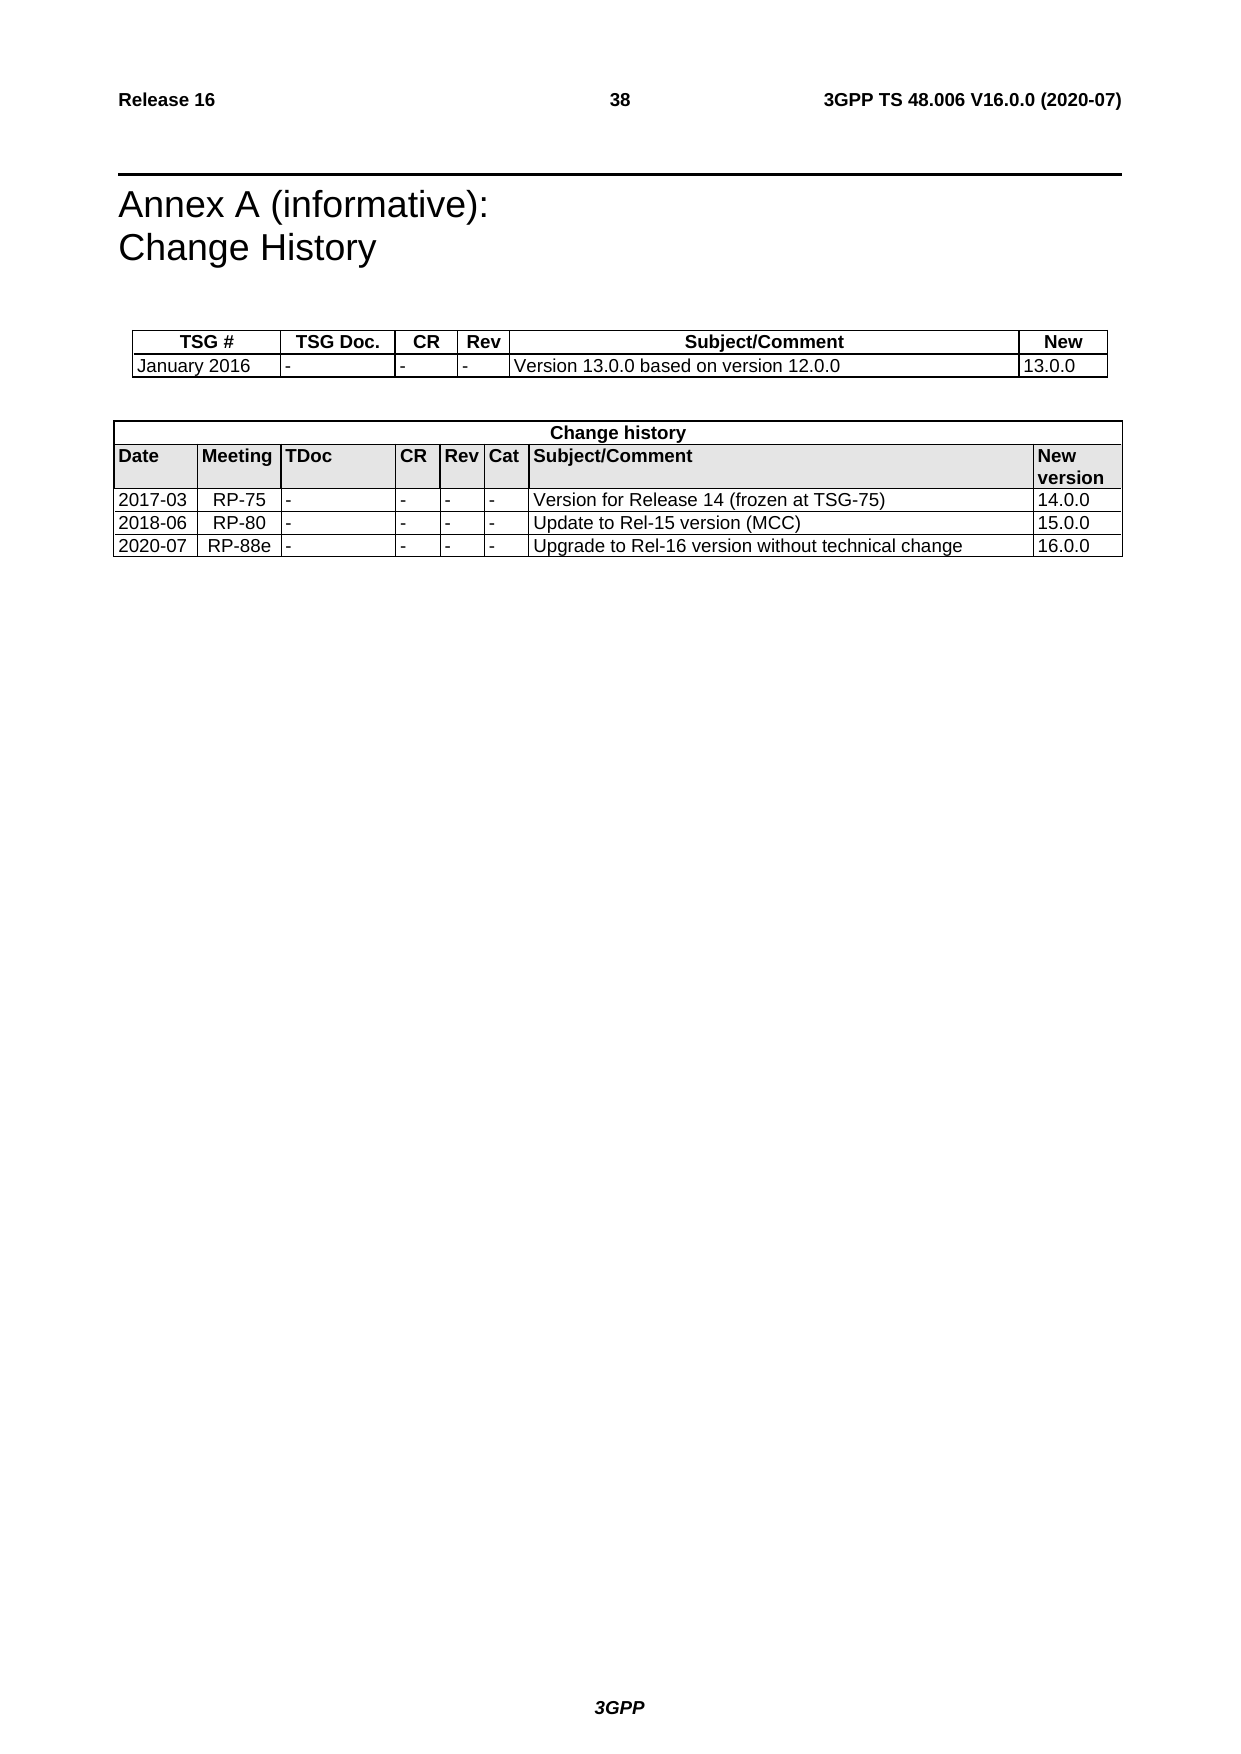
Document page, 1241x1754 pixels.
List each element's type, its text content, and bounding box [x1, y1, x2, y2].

table_cell - [485, 535, 528, 556]
table_cell - [282, 512, 395, 533]
table_header CR [396, 331, 457, 353]
table_header New [1020, 331, 1107, 353]
table_cell - [441, 512, 484, 533]
table_cell - [485, 489, 528, 511]
table_cell - [441, 489, 484, 511]
table_cell 2018-06 [114, 511, 197, 533]
table_cell RP-75 [198, 489, 281, 511]
table_header TSG # [133, 331, 280, 353]
table_cell - [458, 355, 509, 376]
table_cell - [396, 355, 457, 376]
table_cell Version 13.0.0 based on version 12.0.0 [510, 355, 1018, 376]
table_cell Rev [441, 445, 484, 488]
table_cell 2017-03 [114, 489, 197, 511]
table_header Subject/Comment [510, 331, 1018, 353]
table_cell RP-80 [198, 512, 281, 533]
table_header Rev [458, 331, 509, 353]
table_cell Cat [485, 445, 528, 488]
table_cell RP-88e [198, 535, 281, 556]
table_cell - [441, 535, 484, 556]
table_cell - [396, 535, 440, 556]
table_cell - [281, 355, 394, 376]
subtitle Annex A (informative): Change History [118, 176, 1122, 268]
table_cell 16.0.0 [1034, 534, 1122, 556]
table_cell Update to Rel-15 version (MCC) [529, 512, 1033, 533]
table_cell January 2016 [133, 354, 280, 376]
table_cell 14.0.0 [1034, 488, 1122, 511]
table_cell New version [1034, 444, 1122, 488]
table_cell Version for Release 14 (frozen at TSG-75) [529, 489, 1033, 511]
table_cell Upgrade to Rel-16 version without technical change [529, 535, 1033, 556]
table_cell - [282, 489, 395, 511]
table_cell 15.0.0 [1034, 511, 1122, 533]
table_cell TDoc [282, 445, 395, 488]
table_cell - [396, 489, 440, 511]
table_cell CR [396, 445, 439, 488]
table_cell 13.0.0 [1020, 355, 1107, 376]
table_header TSG Doc. [281, 331, 394, 353]
table_cell Meeting [198, 445, 280, 488]
table_cell Date [115, 445, 197, 488]
table_cell - [282, 535, 395, 556]
table_cell Subject/Comment [530, 445, 1033, 488]
table_cell 2020-07 [114, 534, 197, 556]
table_header Change history [115, 422, 1122, 443]
table_cell - [485, 512, 528, 533]
table_cell - [396, 512, 440, 533]
